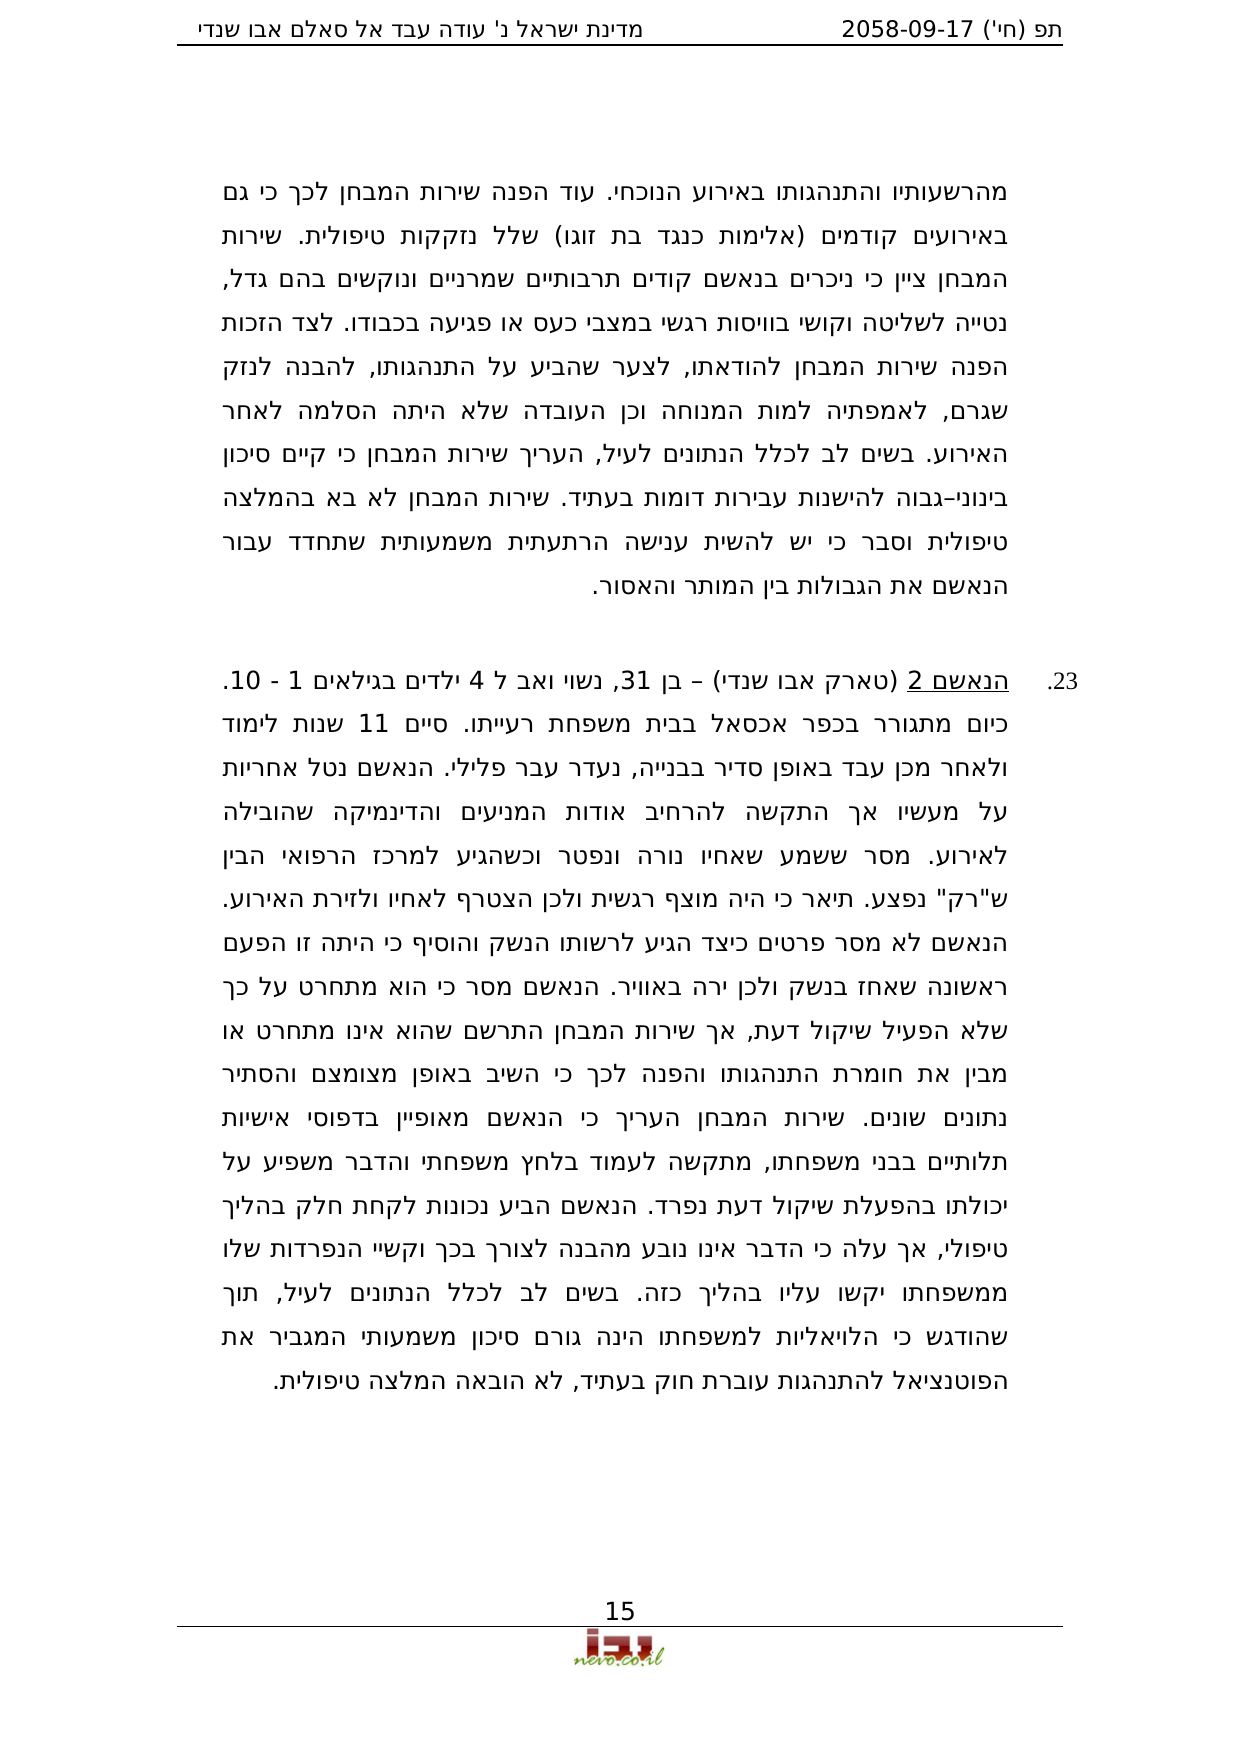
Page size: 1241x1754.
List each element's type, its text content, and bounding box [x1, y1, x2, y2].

list הנאשם 2 (טארק אבו שנדי) – בן 31, נשוי ואב ל 4 ילדים בגילאים 1 - 10. כיום מתגורר בכפר אכסאל בבית משפחת רעייתו. סיים 11 שנות לימוד ולאחר מכן עבד באופן סדיר בבנייה, נעדר עבר פלילי. הנאשם נטל אחריות על מעשיו אך התקשה להרחיב אודות המניעים והדינמיקה שהובילה לאירוע. מסר ששמע שאחיו נורה ונפטר וכשהגיע למרכז הרפואי הבין ש"רק" נפצע. תיאר כי היה מוצף רגשית ולכן הצטרף לאחיו ולזירת האירוע. הנאשם לא מסר פרטים כיצד הגיע לרשותו הנשק והוסיף כי היתה זו הפעם ראשונה שאחז בנשק ולכן ירה באוויר. הנאשם מסר כי הוא מתחרט על כך שלא הפעיל שיקול דעת, אך שירות המבחן התרשם שהוא אינו מתחרט או מבין את חומרת התנהגותו והפנה לכך כי השיב באופן מצומצם והסתיר נתונים שונים. שירות המבחן העריך כי הנאשם מאופיין בדפוסי אישיות תלותיים בבני משפחתו, מתקשה לעמוד בלחץ משפחתי והדבר משפיע על יכולתו בהפעלת שיקול דעת נפרד. הנאשם הביע נכונות לקחת חלק בהליך טיפולי, אך עלה כי הדבר אינו נובע מהבנה לצורך בכך וקשיי הנפרדות שלו ממשפחתו יקשו עליו בהליך כזה. בשים לב לכלל הנתונים לעיל, תוך שהודגש כי הלויאליות למשפחתו הינה גורם סיכון משמעותי המגביר את הפוטנציאל להתנהגות עוברת חוק בעתיד, לא הובאה המלצה טיפולית. [222, 666, 1047, 1395]
picture [574, 1628, 666, 1667]
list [222, 177, 1047, 600]
